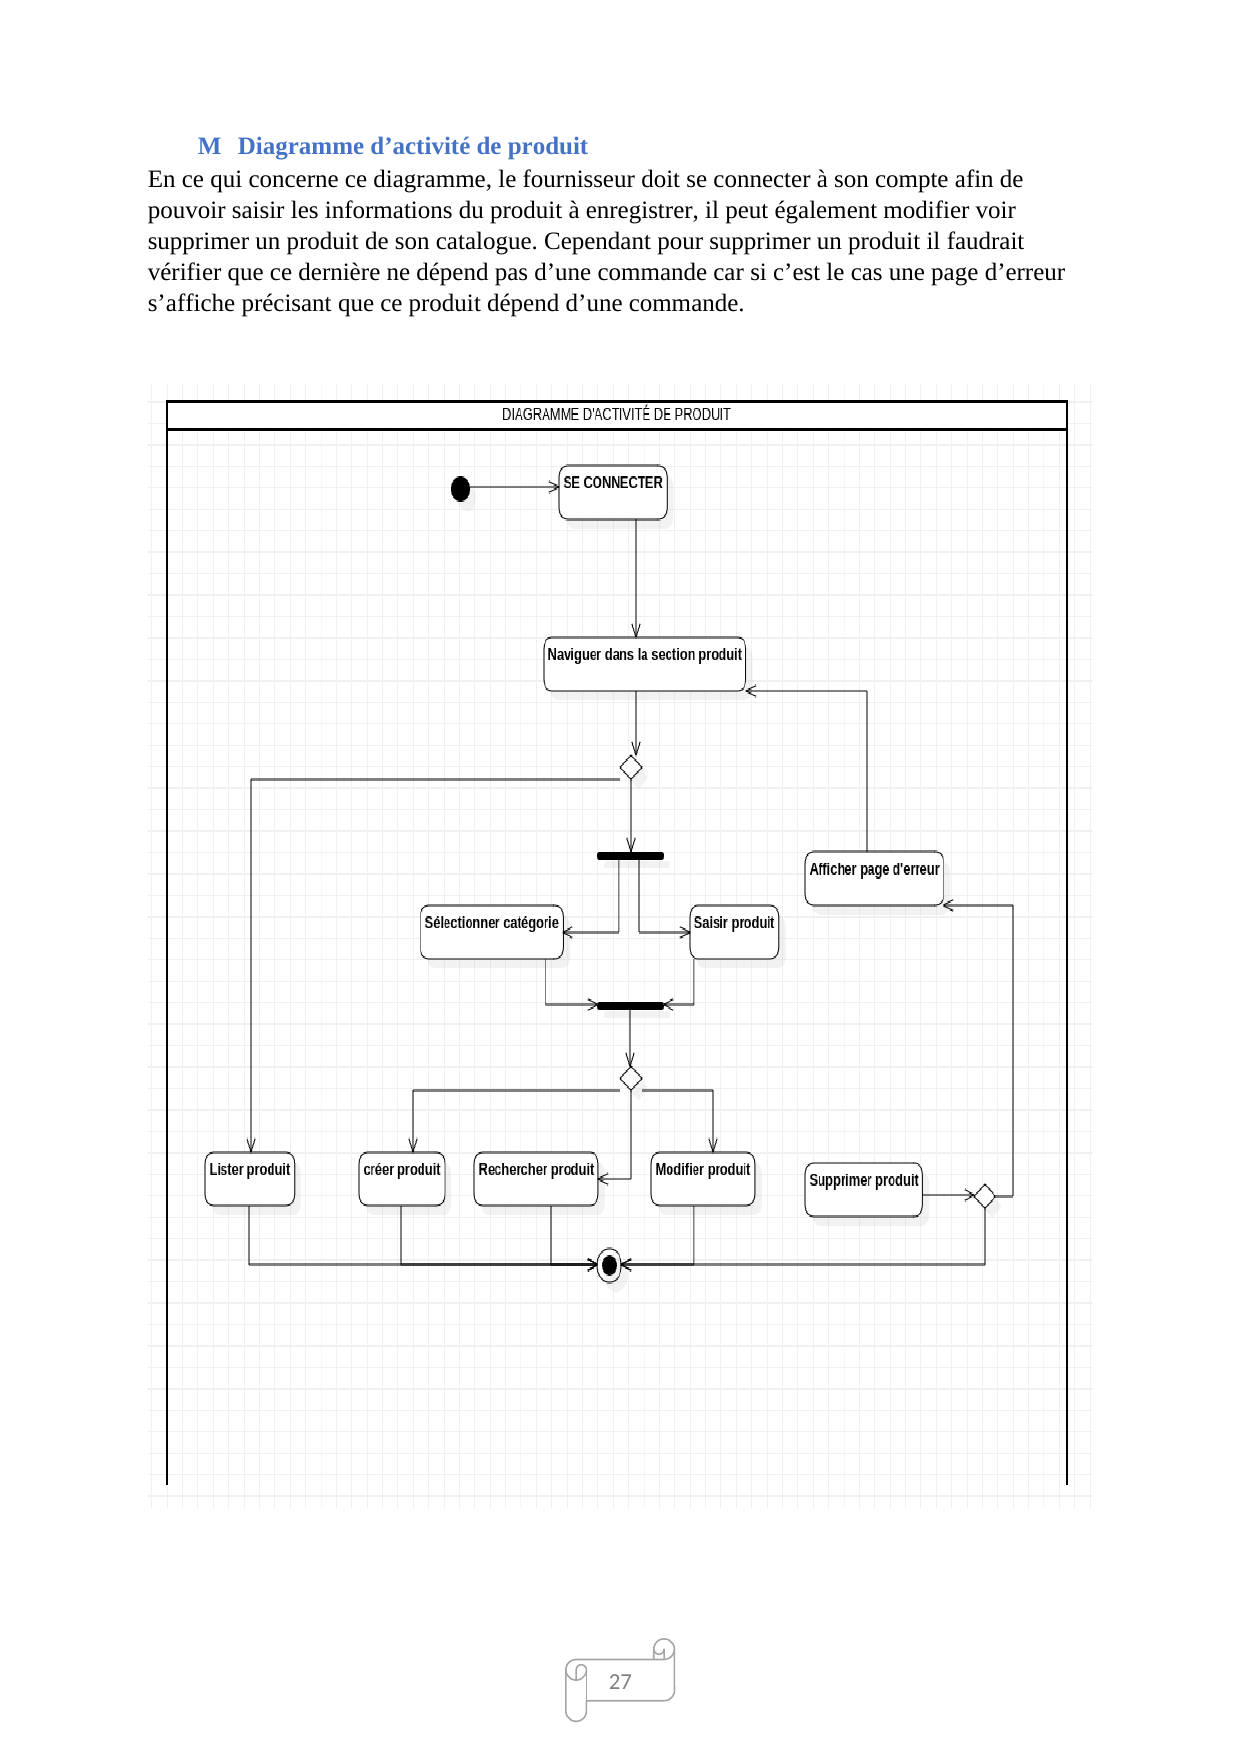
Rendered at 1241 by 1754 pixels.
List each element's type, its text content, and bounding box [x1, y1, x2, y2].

subtitle Diagramme d’activité de produit [148, 131, 1093, 160]
text En ce qui concerne ce diagramme, le fournisseur doit se connecter à son compte afin de pouvoir saisir les informations du produit à enregistrer, il peut également modifier voir supprimer un produit de son catalogue. Cependant pour supprimer un produit il faudrait vérifier que ce dernière ne dépend pas d’une commande car si c’est le cas une page d’erreur s’affiche précisant que ce produit dépend d’une commande. [148, 164, 1093, 317]
picture [147, 383, 1093, 1508]
